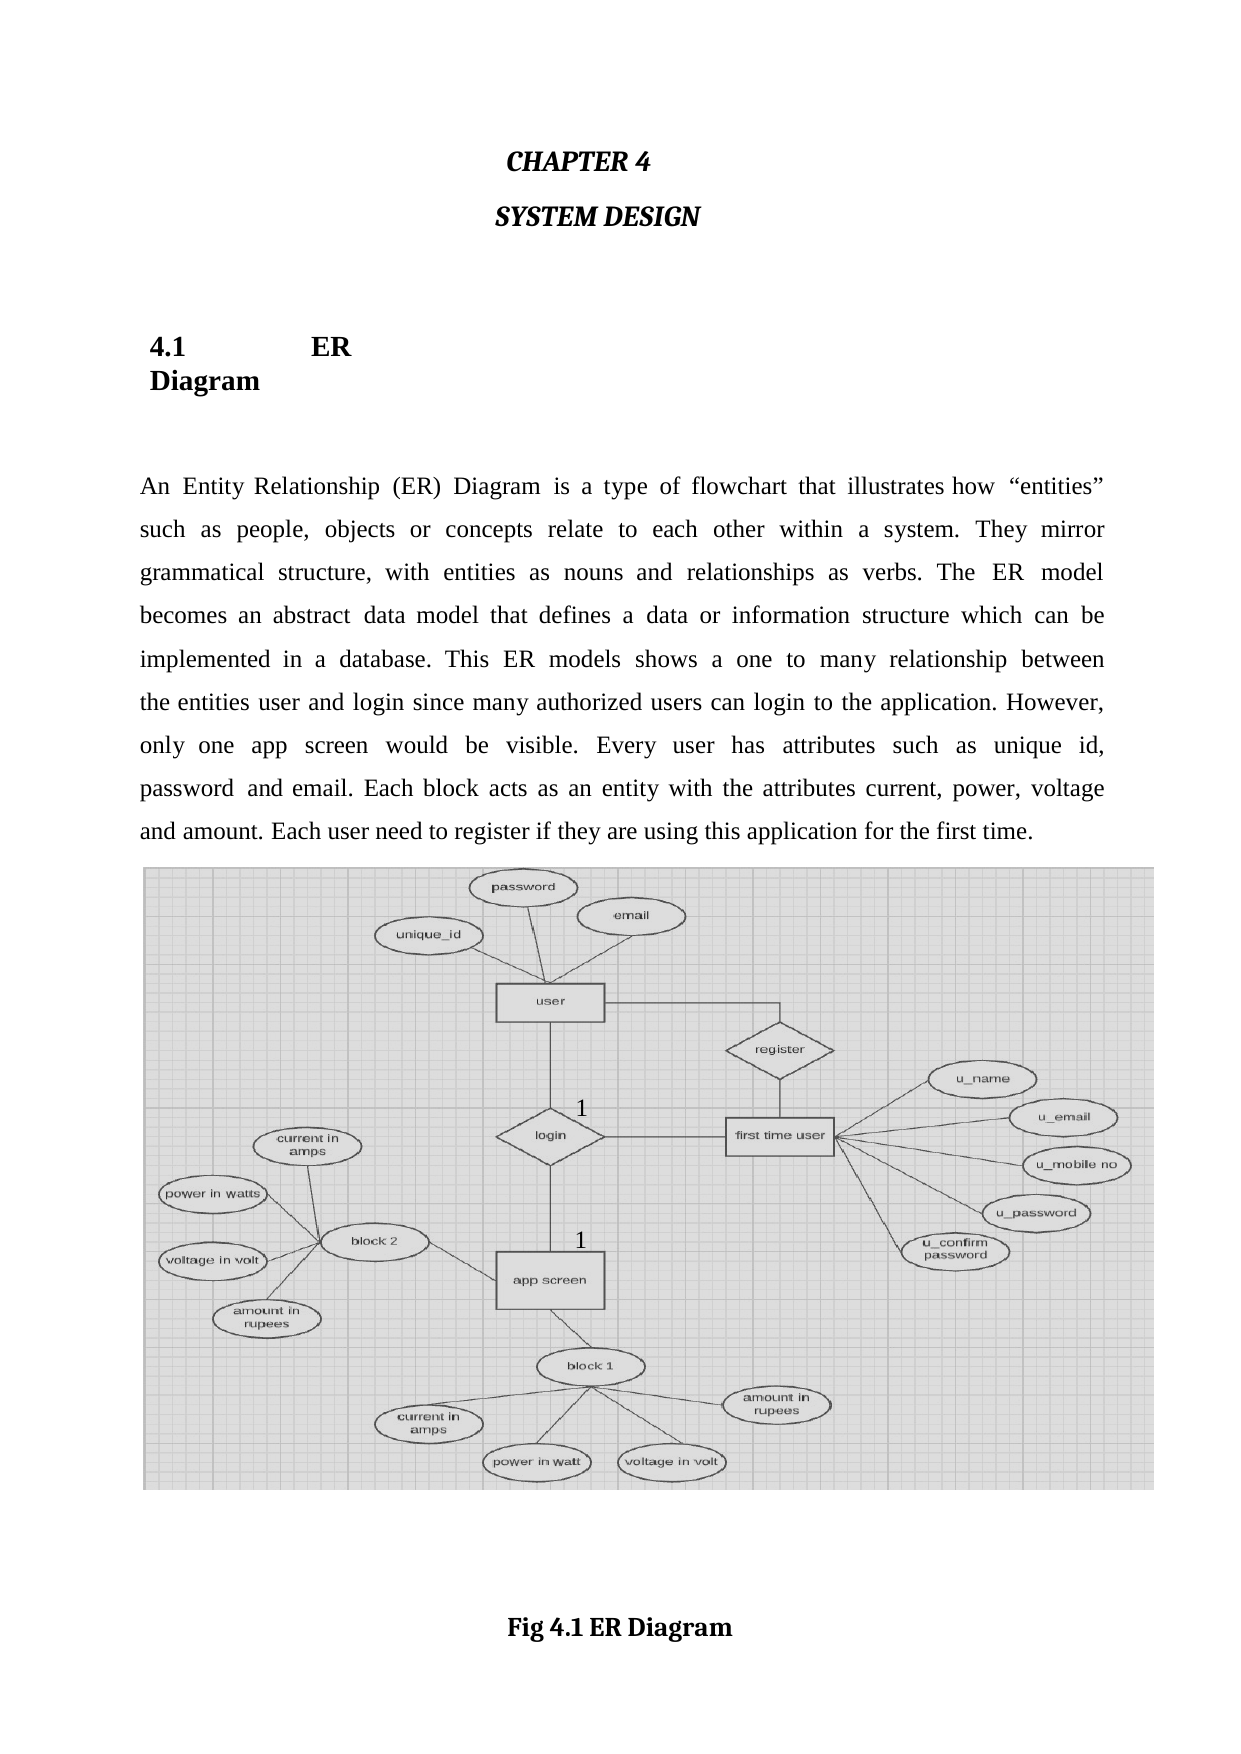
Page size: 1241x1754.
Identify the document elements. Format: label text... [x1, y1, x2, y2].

text 4.1 ER Diagram [149, 329, 351, 397]
subtitle Fig 4.1 ER Diagram [127, 1612, 1113, 1643]
subtitle CHAPTER 4 SYSTEM DESIGN [495, 145, 702, 234]
text 1 [127, 1093, 1036, 1122]
picture [143, 867, 1154, 1490]
text 1 [127, 1225, 1034, 1253]
text An Entity Relationship (ER) Diagram is a type of flowchart that illustrates how “entities” such as people, objects or concepts relate to each other within a system. They mirror grammatical structure, with entities as nouns and relationships as verbs. The ER model becomes an abstract data model that defines a data or information structure which can be implemented in a database. This ER models shows a one to many relationship between the entities user and login since many authorized users can login to the application. However, only one app screen would be visible. Every user has attributes such as unique id, password and email. Each block acts as an entity with the attributes current, power, voltage and amount. Each user need to register if they are using this application for the first time. [139, 471, 1104, 845]
